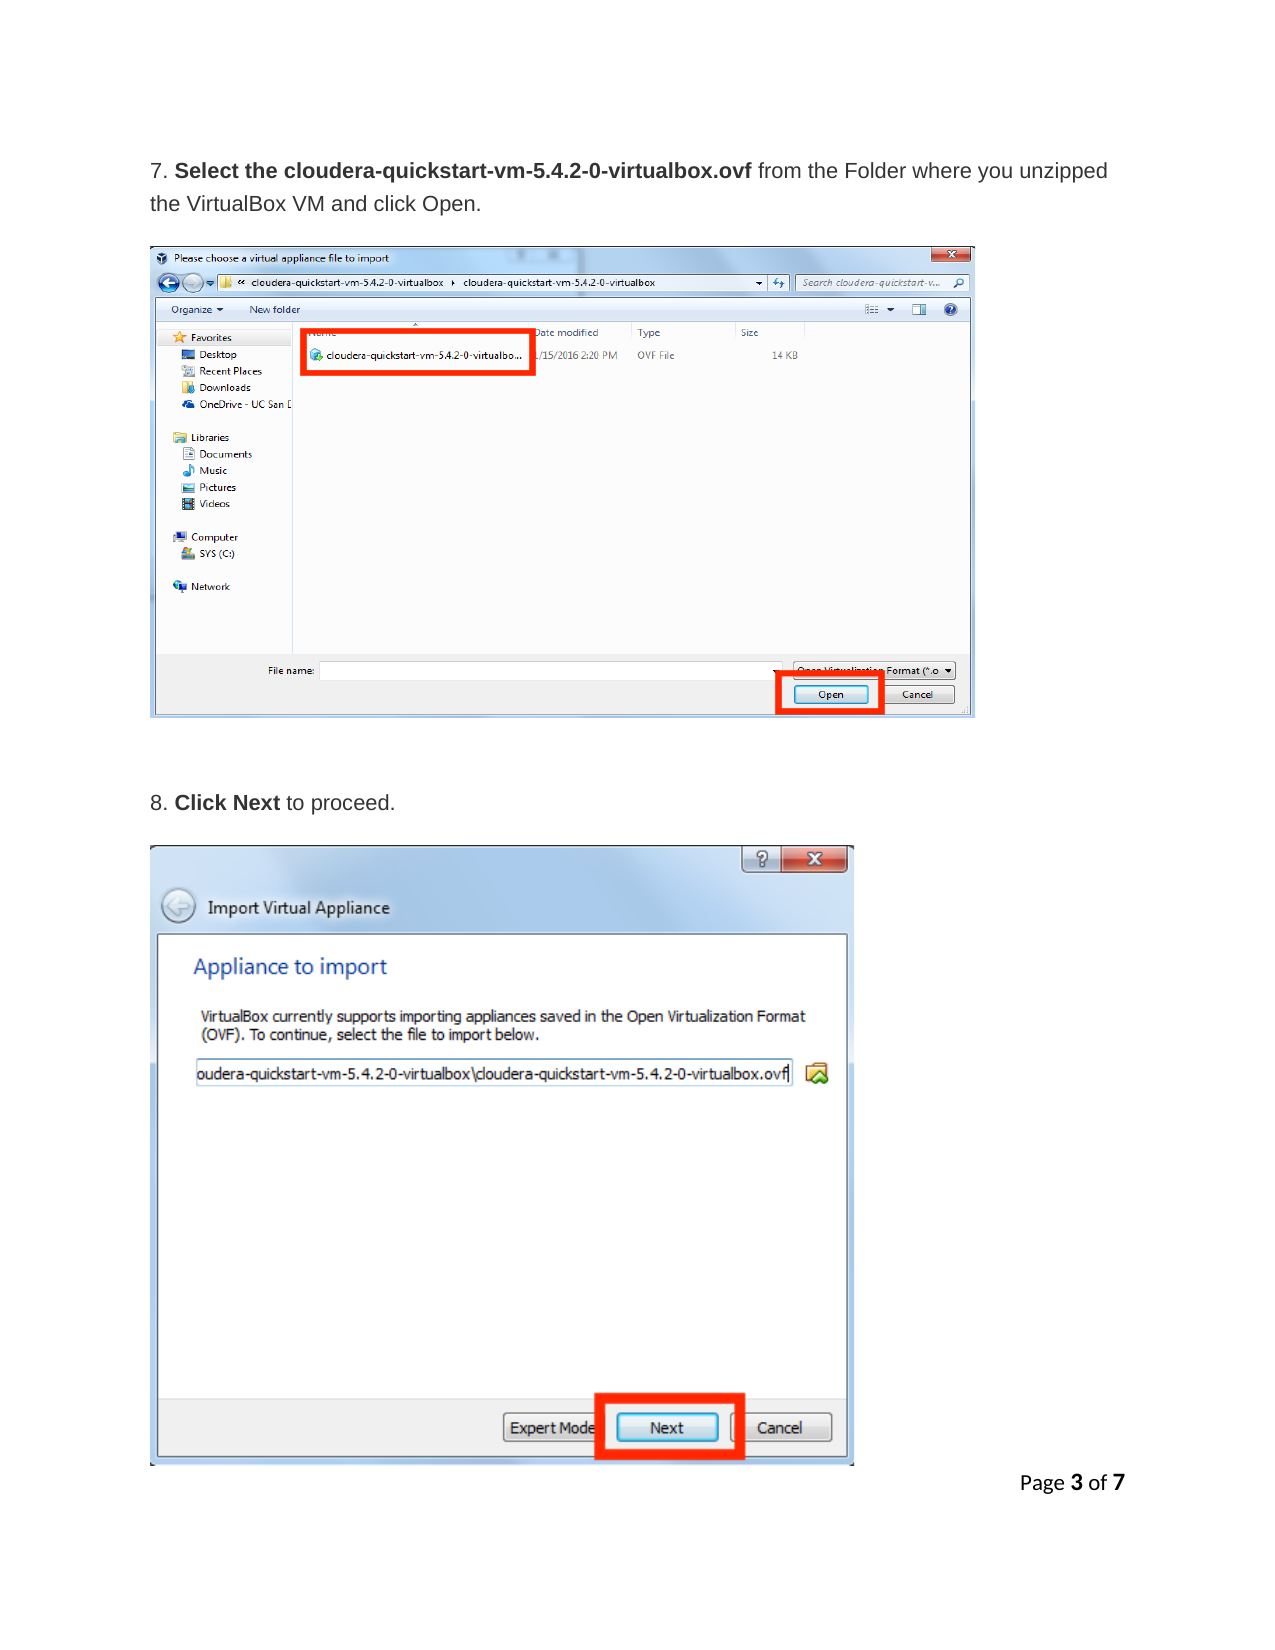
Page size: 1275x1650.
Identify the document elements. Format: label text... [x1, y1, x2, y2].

text 8. Click Next to proceed. [150, 782, 1125, 814]
picture [150, 246, 976, 718]
picture [150, 845, 855, 1466]
text 7. Select the cloudera-quickstart-vm-5.4.2-0-virtualbox.ovf from the Folder where you unzipped the VirtualBox VM and click Open. [150, 150, 1125, 216]
